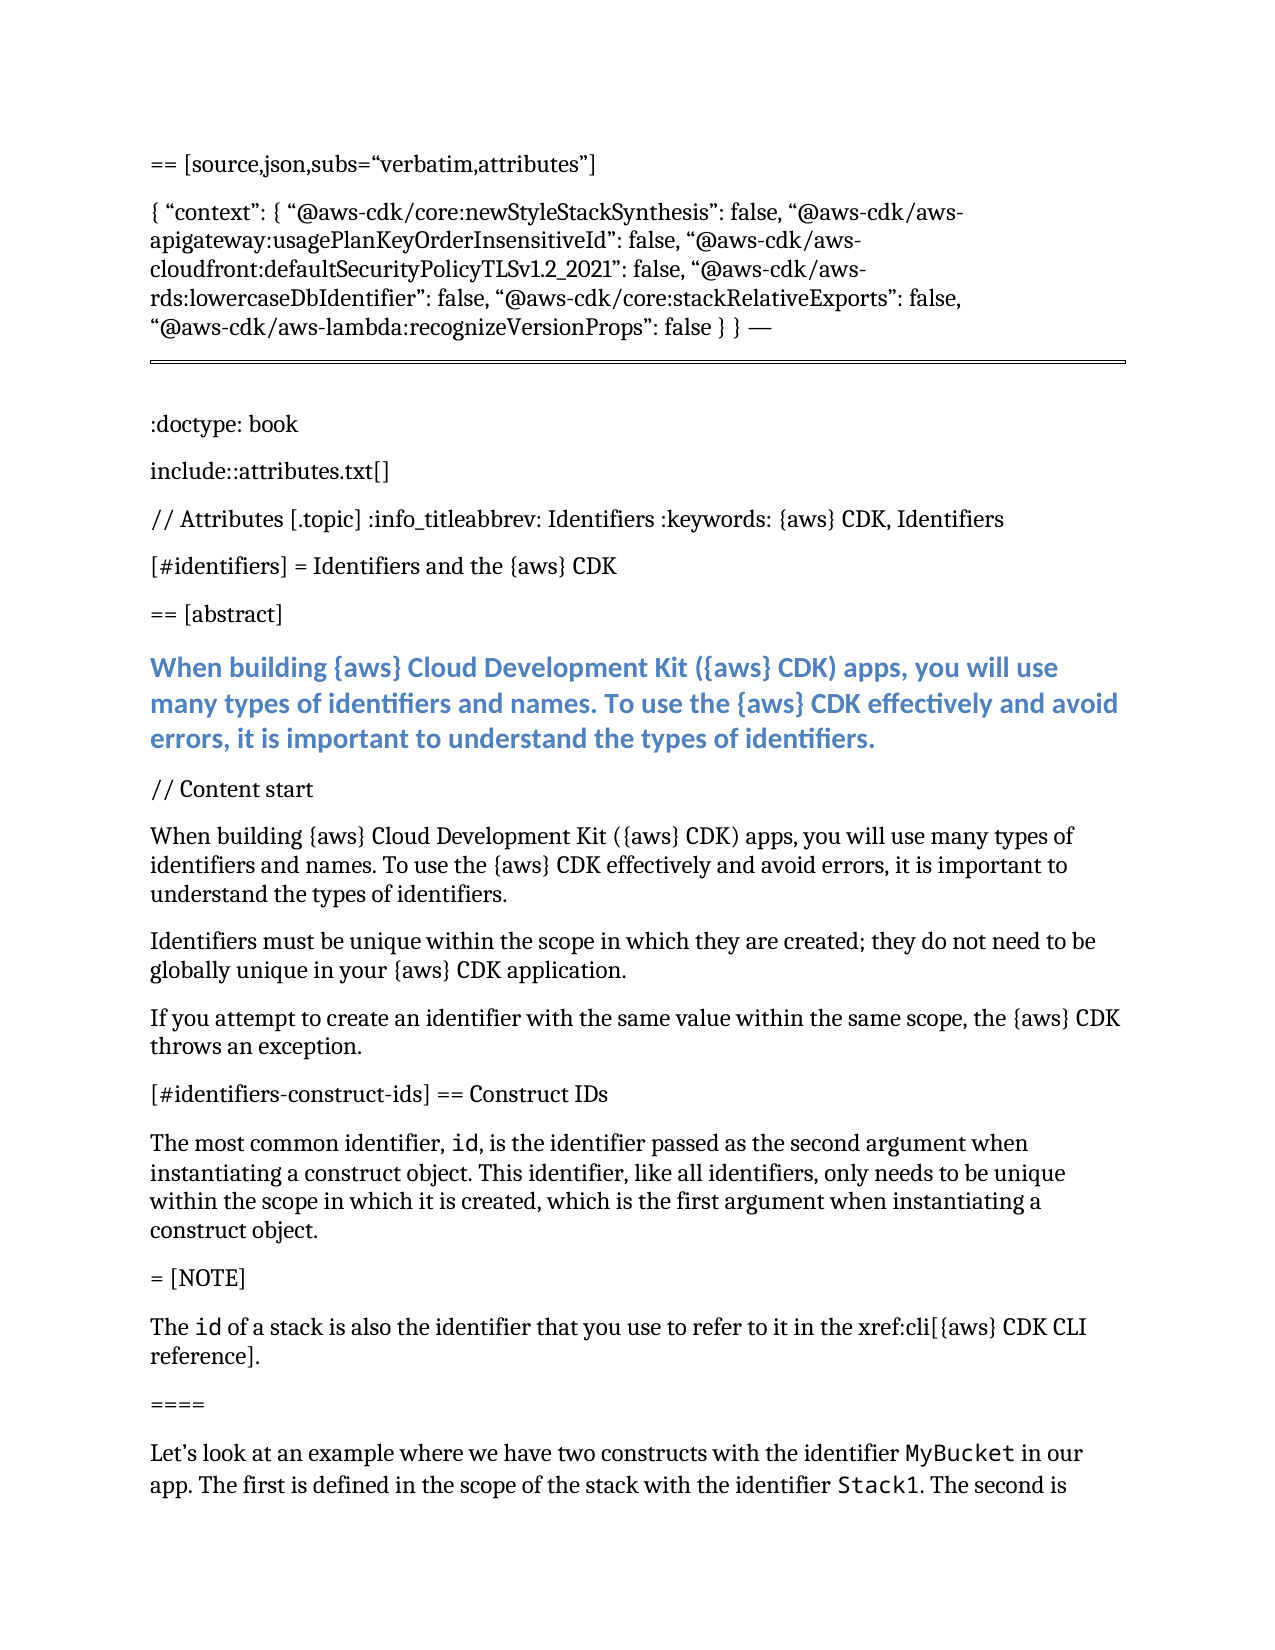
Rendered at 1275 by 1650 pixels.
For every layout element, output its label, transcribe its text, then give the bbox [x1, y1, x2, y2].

text ==== [150, 1390, 1125, 1418]
text == [source,json,subs=“verbatim,attributes”] [150, 150, 1125, 179]
text The most common identifier, id, is the identifier passed as the second argument when instantiating a construct object. This identifier, like all identifiers, only needs to be unique within the scope in which it is created, which is the first argument when instantiating a construct object. [150, 1127, 1125, 1245]
text // Attributes [.topic] :info_titleabbrev: Identifiers :keywords: {aws} CDK, Identifiers [150, 504, 1125, 533]
text [#identifiers-construct-ids] == Construct IDs [150, 1080, 1125, 1108]
subtitle When building {aws} Cloud Development Kit ({aws} CDK) apps, you will use many types of identifiers and names. To use the {aws} CDK effectively and avoid errors, it is important to understand the types of identifiers. [150, 649, 1125, 756]
text // Content start [150, 775, 1125, 803]
text include::attributes.txt[] [150, 457, 1125, 486]
text [#identifiers] = Identifiers and the {aws} CDK [150, 552, 1125, 581]
text When building {aws} Cloud Development Kit ({aws} CDK) apps, you will use many types of identifiers and names. To use the {aws} CDK effectively and avoid errors, it is important to understand the types of identifiers. [150, 822, 1125, 908]
text :doctype: book [150, 409, 1125, 438]
text Identifiers must be unique within the scope in which they are created; they do not need to be globally unique in your {aws} CDK application. [150, 927, 1125, 985]
text The id of a stack is also the identifier that you use to refer to it in the xref:cli[{aws} CDK CLI reference]. [150, 1311, 1125, 1371]
text == [abstract] [150, 599, 1125, 628]
text = [NOTE] [150, 1263, 1125, 1292]
text If you attempt to create an identifier with the same value within the same scope, the {aws} CDK throws an exception. [150, 1003, 1125, 1061]
text { “context”: { “@aws-cdk/core:newStyleStackSynthesis”: false, “@aws-cdk/aws-apigateway:usagePlanKeyOrderInsensitiveId”: false, “@aws-cdk/aws-cloudfront:defaultSecurityPolicyTLSv1.2_2021”: false, “@aws-cdk/aws-rds:lowercaseDbIdentifier”: false, “@aws-cdk/core:stackRelativeExports”: false, “@aws-cdk/aws-lambda:recognizeVersionProps”: false } } — [150, 197, 1125, 341]
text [150, 1437, 1125, 1500]
